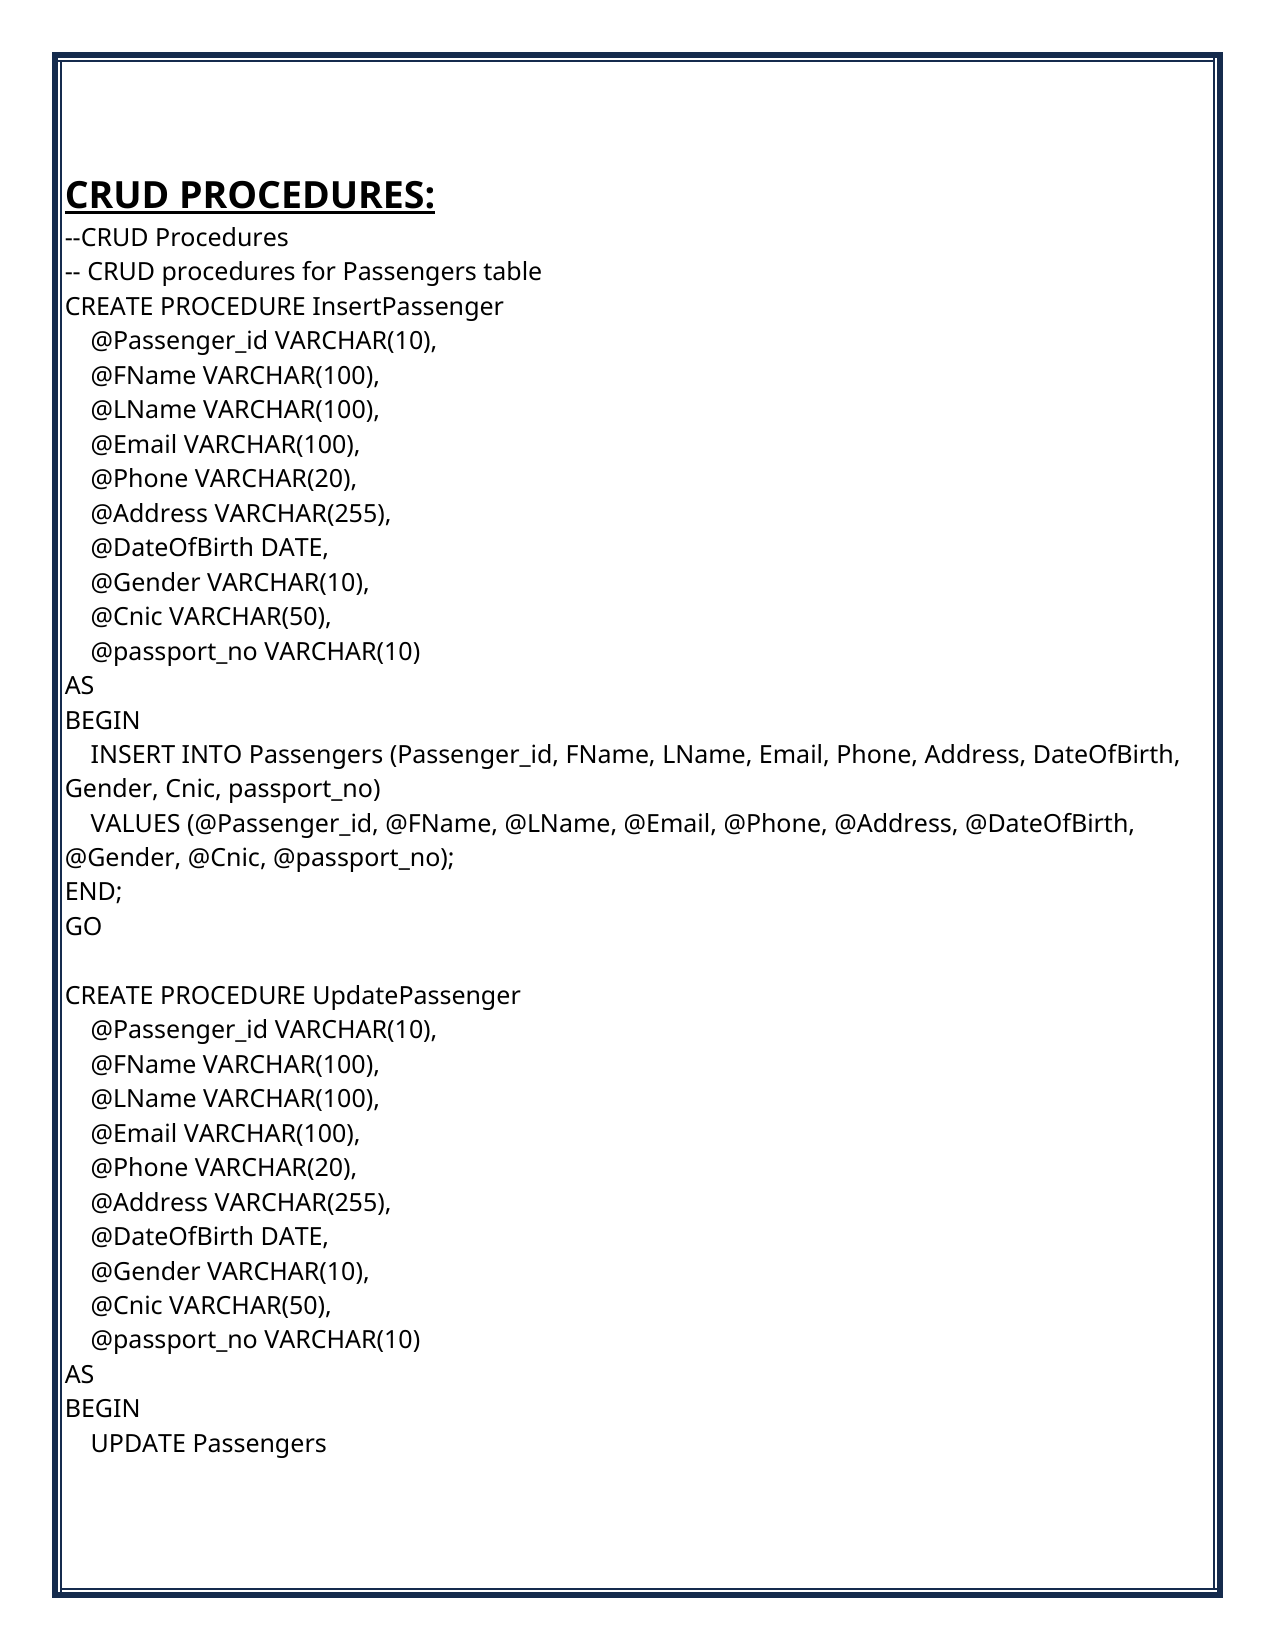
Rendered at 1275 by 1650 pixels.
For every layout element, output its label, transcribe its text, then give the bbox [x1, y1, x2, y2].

text @DateOfBirth DATE, [64, 1219, 1208, 1253]
text @FName VARCHAR(100), [64, 357, 1208, 392]
text @Address VARCHAR(255), [64, 495, 1208, 529]
text @Passenger_id VARCHAR(10), [64, 1012, 1208, 1046]
text CREATE PROCEDURE InsertPassenger [64, 288, 1208, 323]
text @Phone VARCHAR(20), [64, 1150, 1208, 1184]
text @Email VARCHAR(100), [64, 426, 1208, 461]
text END; [64, 874, 1208, 908]
text @passport_no VARCHAR(10) [64, 633, 1208, 667]
text UPDATE Passengers [64, 1426, 1208, 1459]
text @Cnic VARCHAR(50), [64, 1288, 1208, 1322]
text --CRUD Procedures [64, 219, 1208, 254]
text GO [64, 908, 1208, 942]
text @DateOfBirth DATE, [64, 530, 1208, 564]
text @Gender VARCHAR(10), [64, 1253, 1208, 1287]
text @FName VARCHAR(100), [64, 1046, 1208, 1080]
text -- CRUD procedures for Passengers table [64, 254, 1208, 288]
text CREATE PROCEDURE UpdatePassenger [64, 977, 1208, 1011]
text @passport_no VARCHAR(10) [64, 1322, 1208, 1356]
text INSERT INTO Passengers (Passenger_id, FName, LName, Email, Phone, Address, DateOfBirth, Gender, Cnic, passport_no) [64, 737, 1208, 805]
text @Email VARCHAR(100), [64, 1115, 1208, 1149]
text CRUD PROCEDURES: [64, 168, 1208, 219]
text BEGIN [64, 702, 1208, 736]
text @Address VARCHAR(255), [64, 1184, 1208, 1218]
text BEGIN [64, 1391, 1208, 1425]
text @Phone VARCHAR(20), [64, 461, 1208, 495]
text AS [64, 1357, 1208, 1391]
text @Gender VARCHAR(10), [64, 564, 1208, 598]
text @LName VARCHAR(100), [64, 1081, 1208, 1115]
text @Cnic VARCHAR(50), [64, 599, 1208, 633]
text AS [64, 668, 1208, 702]
text VALUES (@Passenger_id, @FName, @LName, @Email, @Phone, @Address, @DateOfBirth, @Gender, @Cnic, @passport_no); [64, 805, 1208, 873]
text @LName VARCHAR(100), [64, 392, 1208, 426]
text @Passenger_id VARCHAR(10), [64, 323, 1208, 357]
